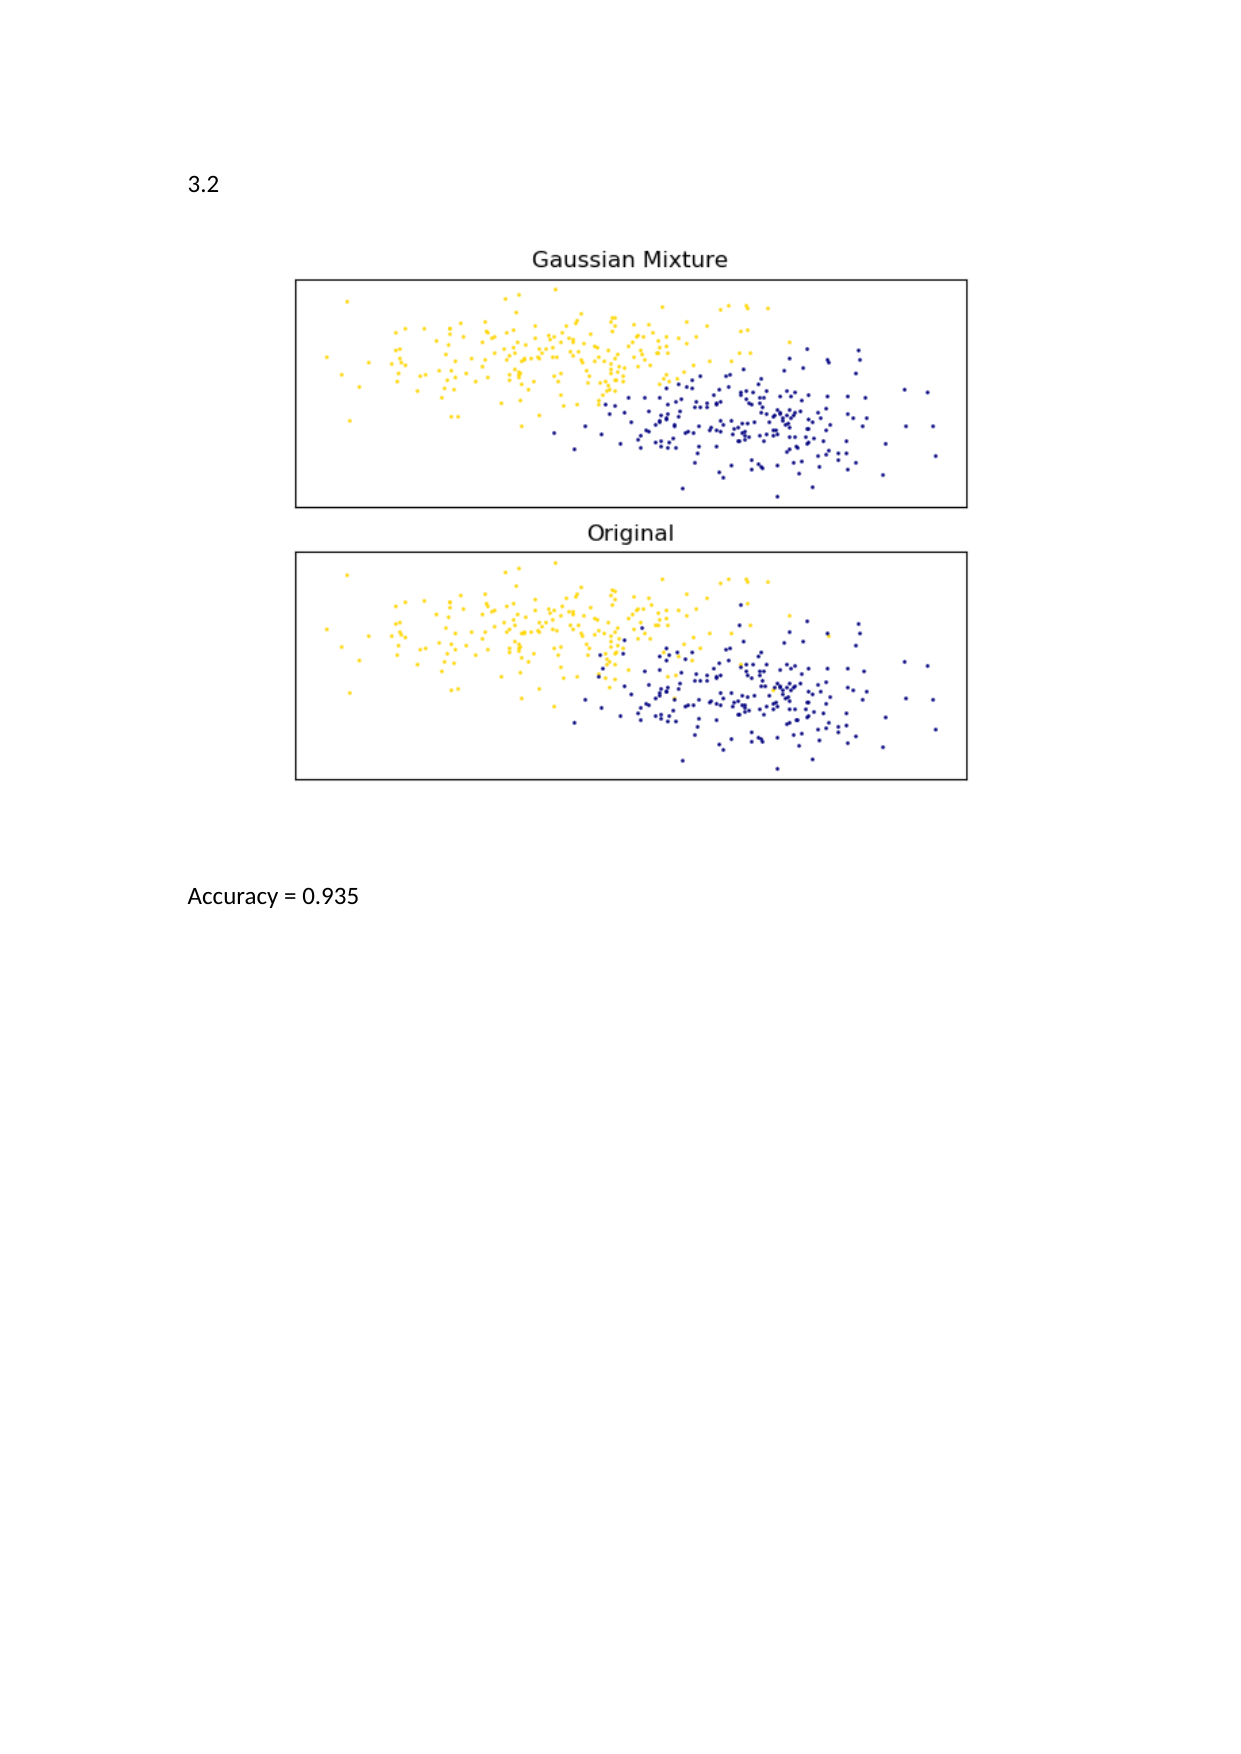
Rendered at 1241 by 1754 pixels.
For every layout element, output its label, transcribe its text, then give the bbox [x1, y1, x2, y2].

text 3.2 [187, 164, 1053, 202]
picture [187, 202, 1053, 851]
text Accuracy = 0.935 [187, 877, 1053, 914]
